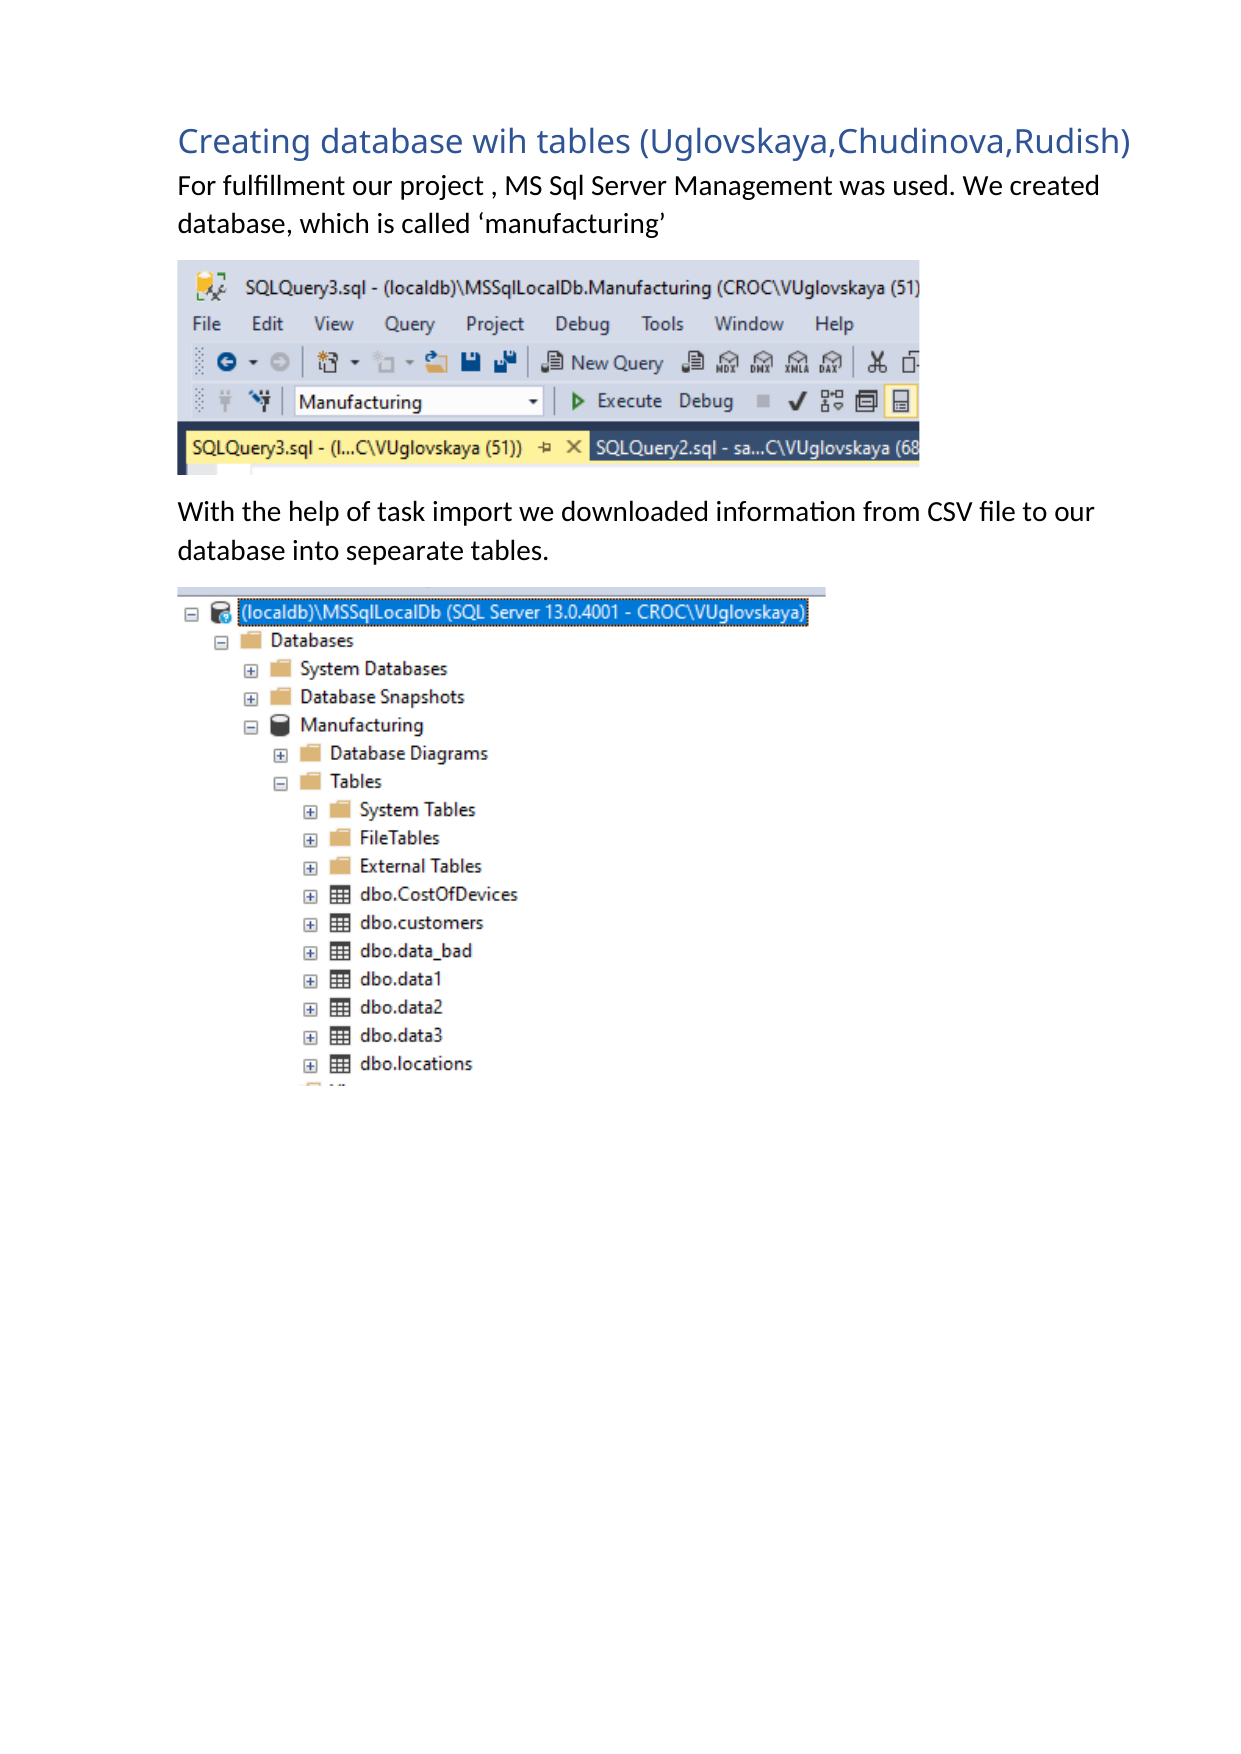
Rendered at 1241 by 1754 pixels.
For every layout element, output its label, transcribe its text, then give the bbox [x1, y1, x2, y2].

picture [177, 260, 920, 475]
picture [177, 587, 826, 1086]
subtitle Creating database wih tables (Uglovskaya,Chudinova,Rudish) [177, 118, 1152, 163]
text For fulfillment our project , MS Sql Server Management was used. We created database, which is called ‘manufacturing’ [177, 167, 1152, 241]
text With the help of task import we downloaded information from CSV file to our database into sepearate tables. [177, 493, 1152, 568]
